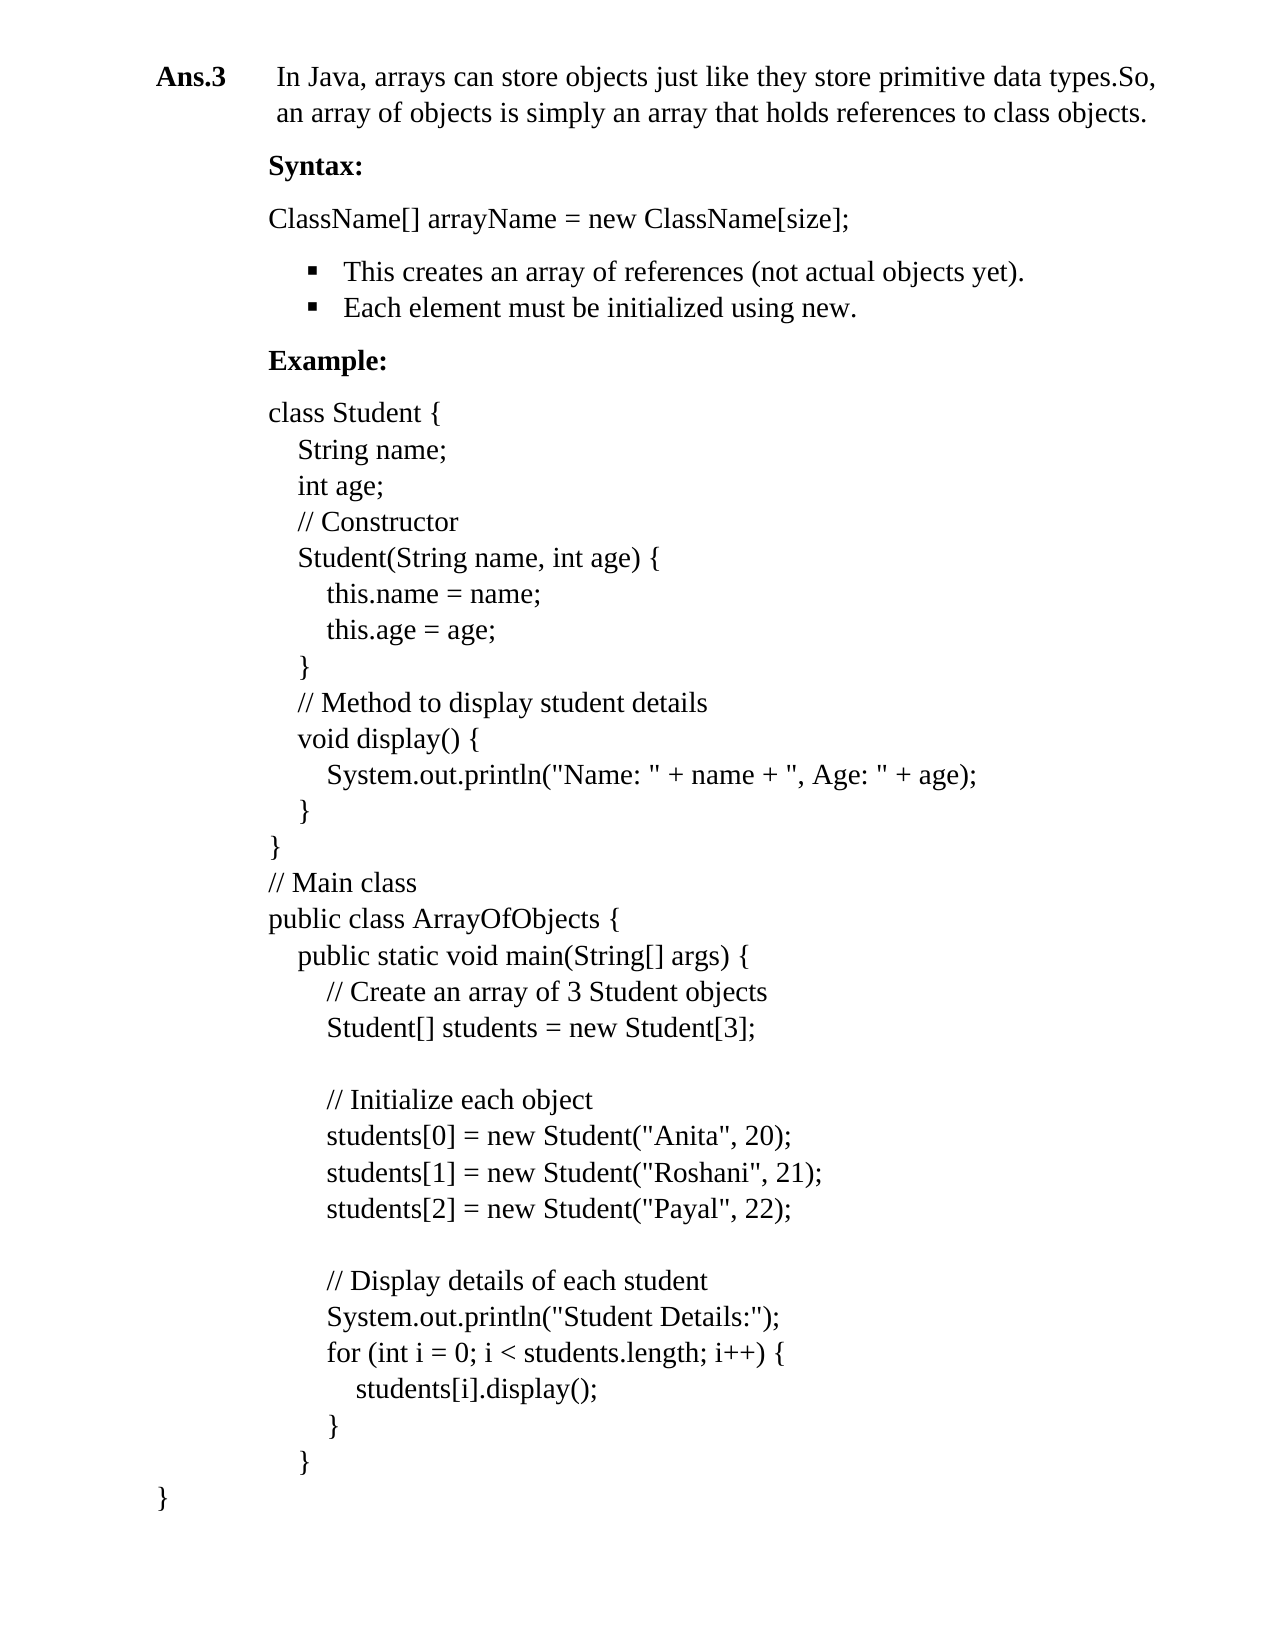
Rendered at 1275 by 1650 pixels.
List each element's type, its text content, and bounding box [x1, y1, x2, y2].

text for (int i = 0; i < students.length; i++) { [268, 1335, 1157, 1369]
text students[0] = new Student("Anita", 20); [268, 1118, 1157, 1152]
text } [268, 829, 1157, 863]
text } [268, 649, 1157, 682]
text Student(String name, int age) { [268, 540, 1157, 574]
text } [268, 793, 1157, 827]
text } [268, 1444, 1157, 1477]
text // Initialize each object [268, 1082, 1157, 1116]
text int age; [268, 468, 1157, 501]
list This creates an array of references (not actual objects yet). [306, 254, 1157, 287]
text System.out.println("Name: " + name + ", Age: " + age); [268, 757, 1157, 791]
text // Main class [268, 866, 1157, 899]
text students[2] = new Student("Payal", 22); [268, 1191, 1157, 1224]
text public class ArrayOfObjects { [268, 902, 1157, 935]
text } [268, 1408, 1157, 1441]
text students[i].display(); [268, 1372, 1157, 1405]
text this.age = age; [268, 612, 1157, 646]
text Syntax: [156, 148, 1157, 182]
text ClassName[] arrayName = new ClassName[size]; [156, 201, 1157, 234]
text students[1] = new Student("Roshani", 21); [268, 1155, 1157, 1188]
text // Create an array of 3 Student objects [268, 974, 1157, 1007]
text void display() { [268, 721, 1157, 754]
list Each element must be initialized using new. [306, 290, 1157, 323]
text } [156, 1480, 1157, 1513]
text Ans.3 In Java, arrays can store objects just like they store primitive data types.So, an array of objects is simply an array that holds references to class objects. [156, 59, 1157, 129]
text System.out.println("Student Details:"); [268, 1299, 1157, 1333]
text String name; [268, 432, 1157, 465]
text class Student { [156, 396, 1157, 429]
text // Method to display student details [268, 685, 1157, 718]
text // Constructor [268, 504, 1157, 538]
text public static void main(String[] args) { [268, 938, 1157, 971]
text Student[] students = new Student[3]; [268, 1010, 1157, 1044]
text Example: [156, 343, 1157, 376]
text this.name = name; [268, 576, 1157, 610]
text // Display details of each student [268, 1263, 1157, 1297]
